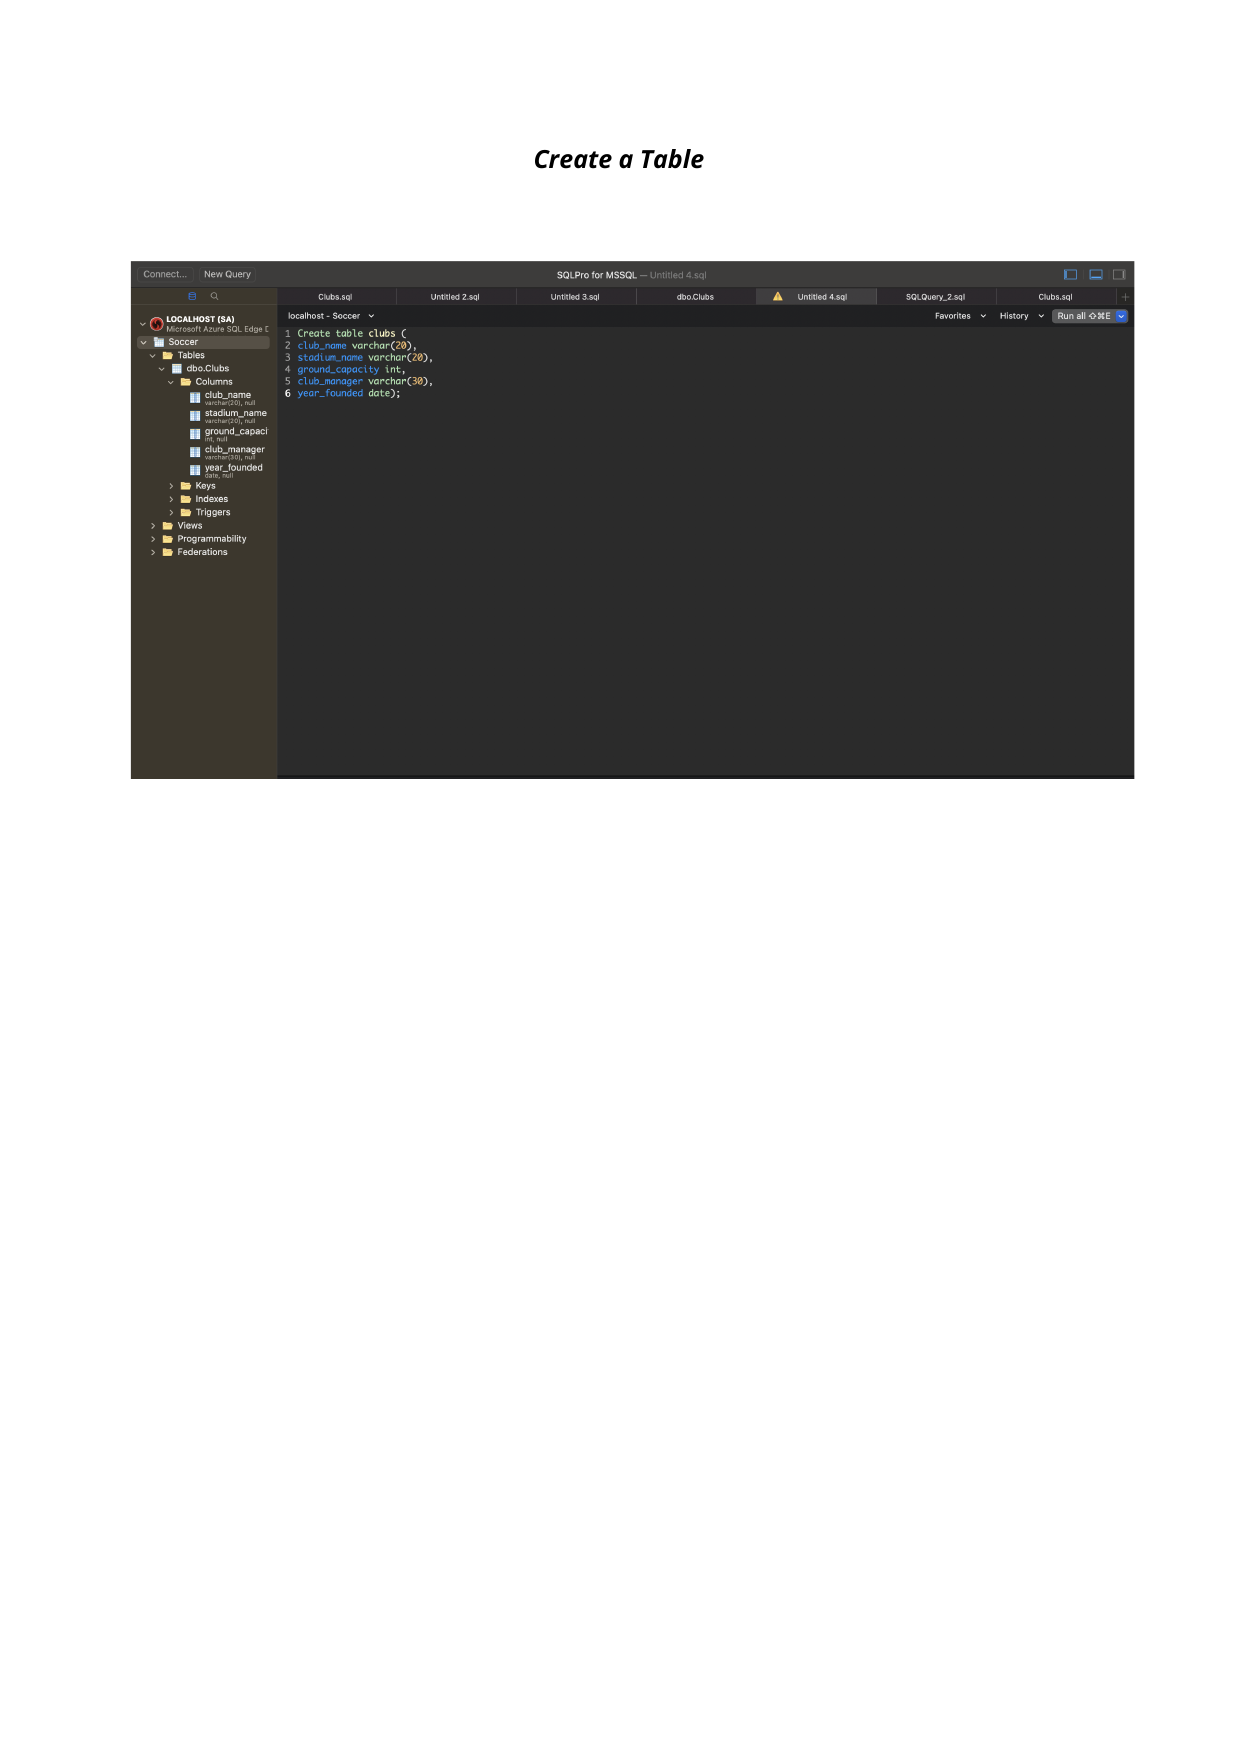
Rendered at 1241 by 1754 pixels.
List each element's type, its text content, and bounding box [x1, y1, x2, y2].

picture [130, 261, 1135, 779]
text Create a Table [118, 141, 1122, 175]
